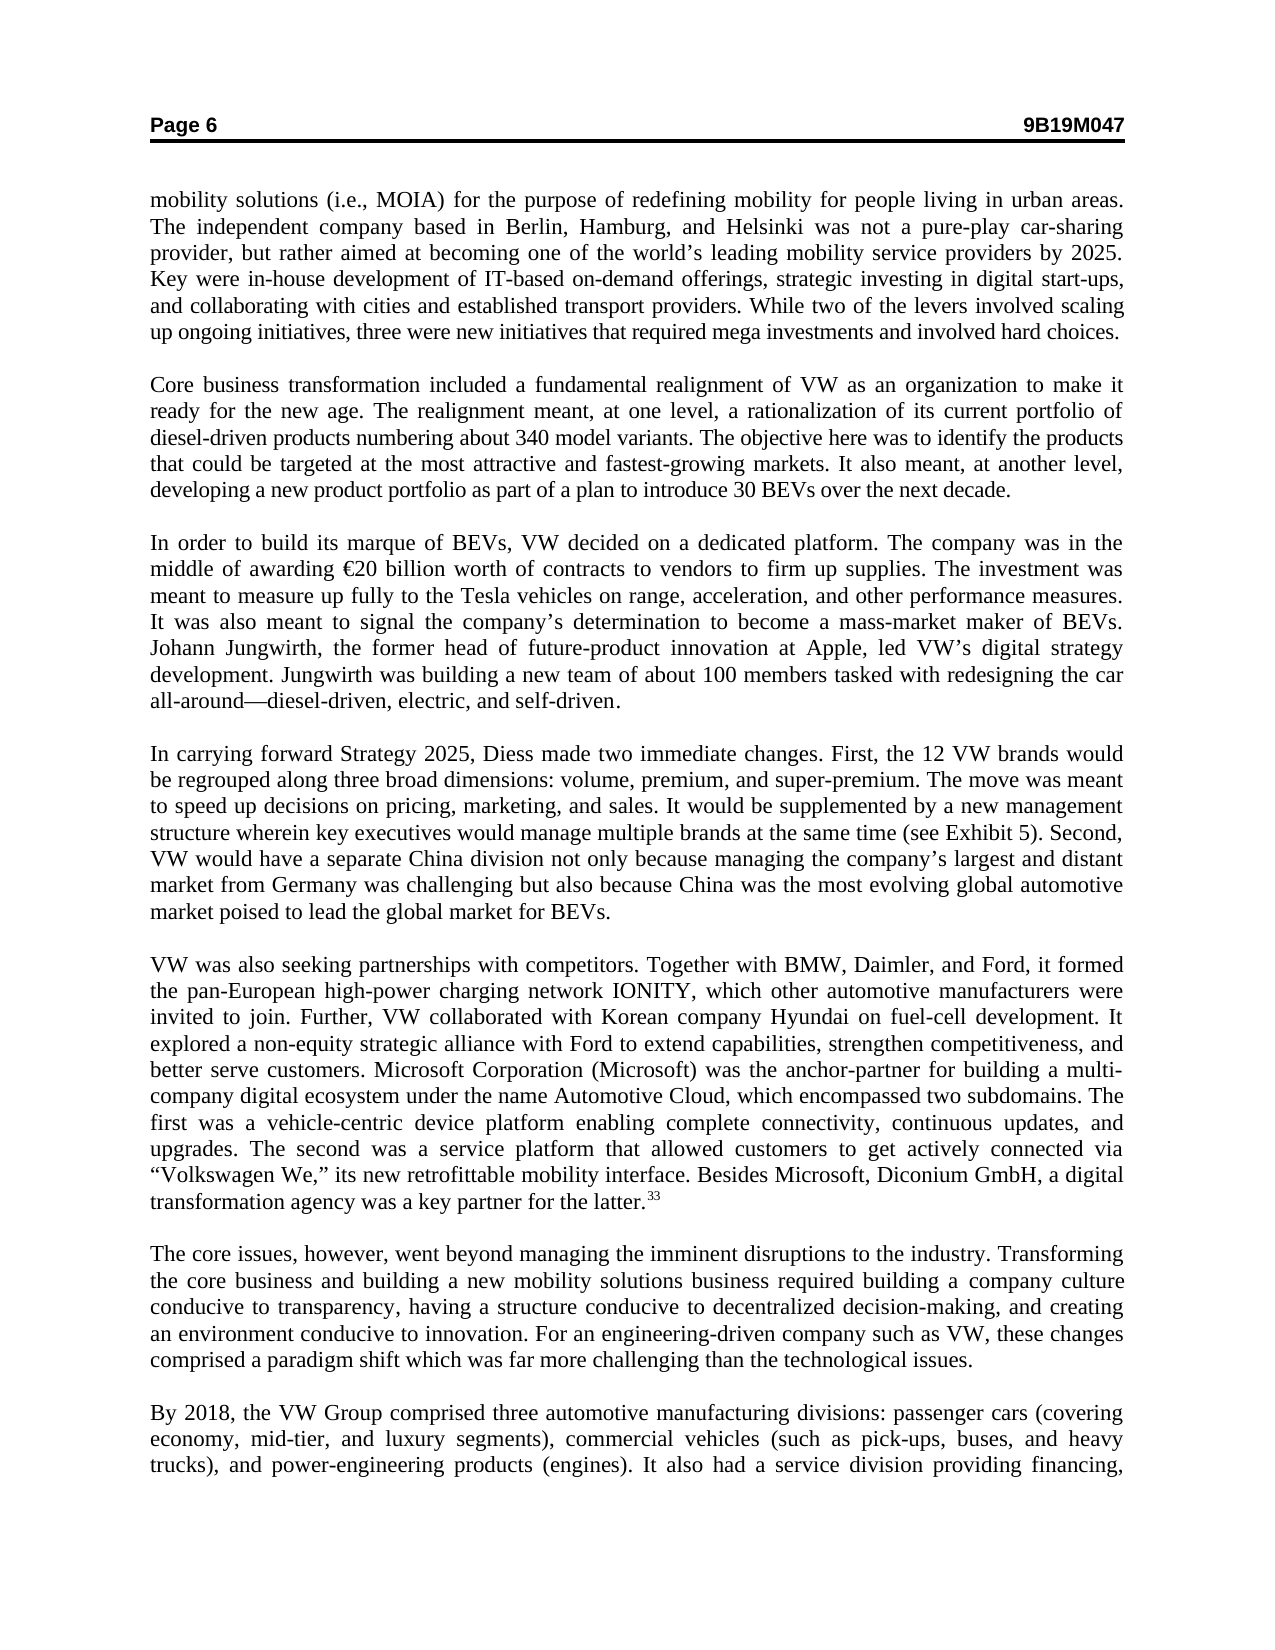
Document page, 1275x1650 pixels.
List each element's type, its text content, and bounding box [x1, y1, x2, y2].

text The core issues, however, went beyond managing the imminent disruptions to the industry. Transforming the core business and building a new mobility solutions business required building a company culture conducive to transparency, having a structure conducive to decentralized decision-making, and creating an environment conducive to innovation. For an engineering-driven company such as VW, these changes comprised a paradigm shift which was far more challenging than the technological issues. [150, 1241, 1125, 1372]
text Core business transformation included a fundamental realignment of VW as an organization to make it ready for the new age. The realignment meant, at one level, a rationalization of its current portfolio of diesel-driven products numbering about 340 model variants. The objective here was to identify the products that could be targeted at the most attractive and fastest-growing markets. It also meant, at another level, developing a new product portfolio as part of a plan to introduce 30 BEVs over the next decade. [150, 371, 1125, 503]
text In order to build its marque of BEVs, VW decided on a dedicated platform. The company was in the middle of awarding €20 billion worth of contracts to vendors to firm up supplies. The investment was meant to measure up fully to the Tesla vehicles on range, acceleration, and other performance measures. It was also meant to signal the company’s determination to become a mass-market maker of BEVs. Johann Jungwirth, the former head of future-product innovation at Apple, led VW’s digital strategy development. Jungwirth was building a new team of about 100 members tasked with redesigning the car all-around—diesel-driven, electric, and self-driven. [150, 529, 1125, 713]
text VW was also seeking partnerships with competitors. Together with BMW, Daimler, and Ford, it formed the pan-European high-power charging network IONITY, which other automotive manufacturers were invited to join. Further, VW collaborated with Korean company Hyundai on fuel-cell development. It explored a non-equity strategic alliance with Ford to extend capabilities, strengthen competitiveness, and better serve customers. Microsoft Corporation (Microsoft) was the anchor-partner for building a multi-company digital ecosystem under the name Automotive Cloud, which encompassed two subdomains. The first was a vehicle-centric device platform enabling complete connectivity, continuous updates, and upgrades. The second was a service platform that allowed customers to get actively connected via “Volkswagen We,” its new retrofittable mobility interface. Besides Microsoft, Diconium GmbH, a digital transformation agency was a key partner for the latter. [150, 951, 1125, 1214]
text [150, 186, 1125, 344]
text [150, 1399, 1125, 1478]
text In carrying forward Strategy 2025, Diess made two immediate changes. First, the 12 VW brands would be regrouped along three broad dimensions: volume, premium, and super-premium. The move was meant to speed up decisions on pricing, marketing, and sales. It would be supplemented by a new management structure wherein key executives would manage multiple brands at the same time (see Exhibit 5). Second, VW would have a separate China division not only because managing the company’s largest and distant market from Germany was challenging but also because China was the most evolving global automotive market poised to lead the global market for BEVs. [150, 740, 1125, 924]
